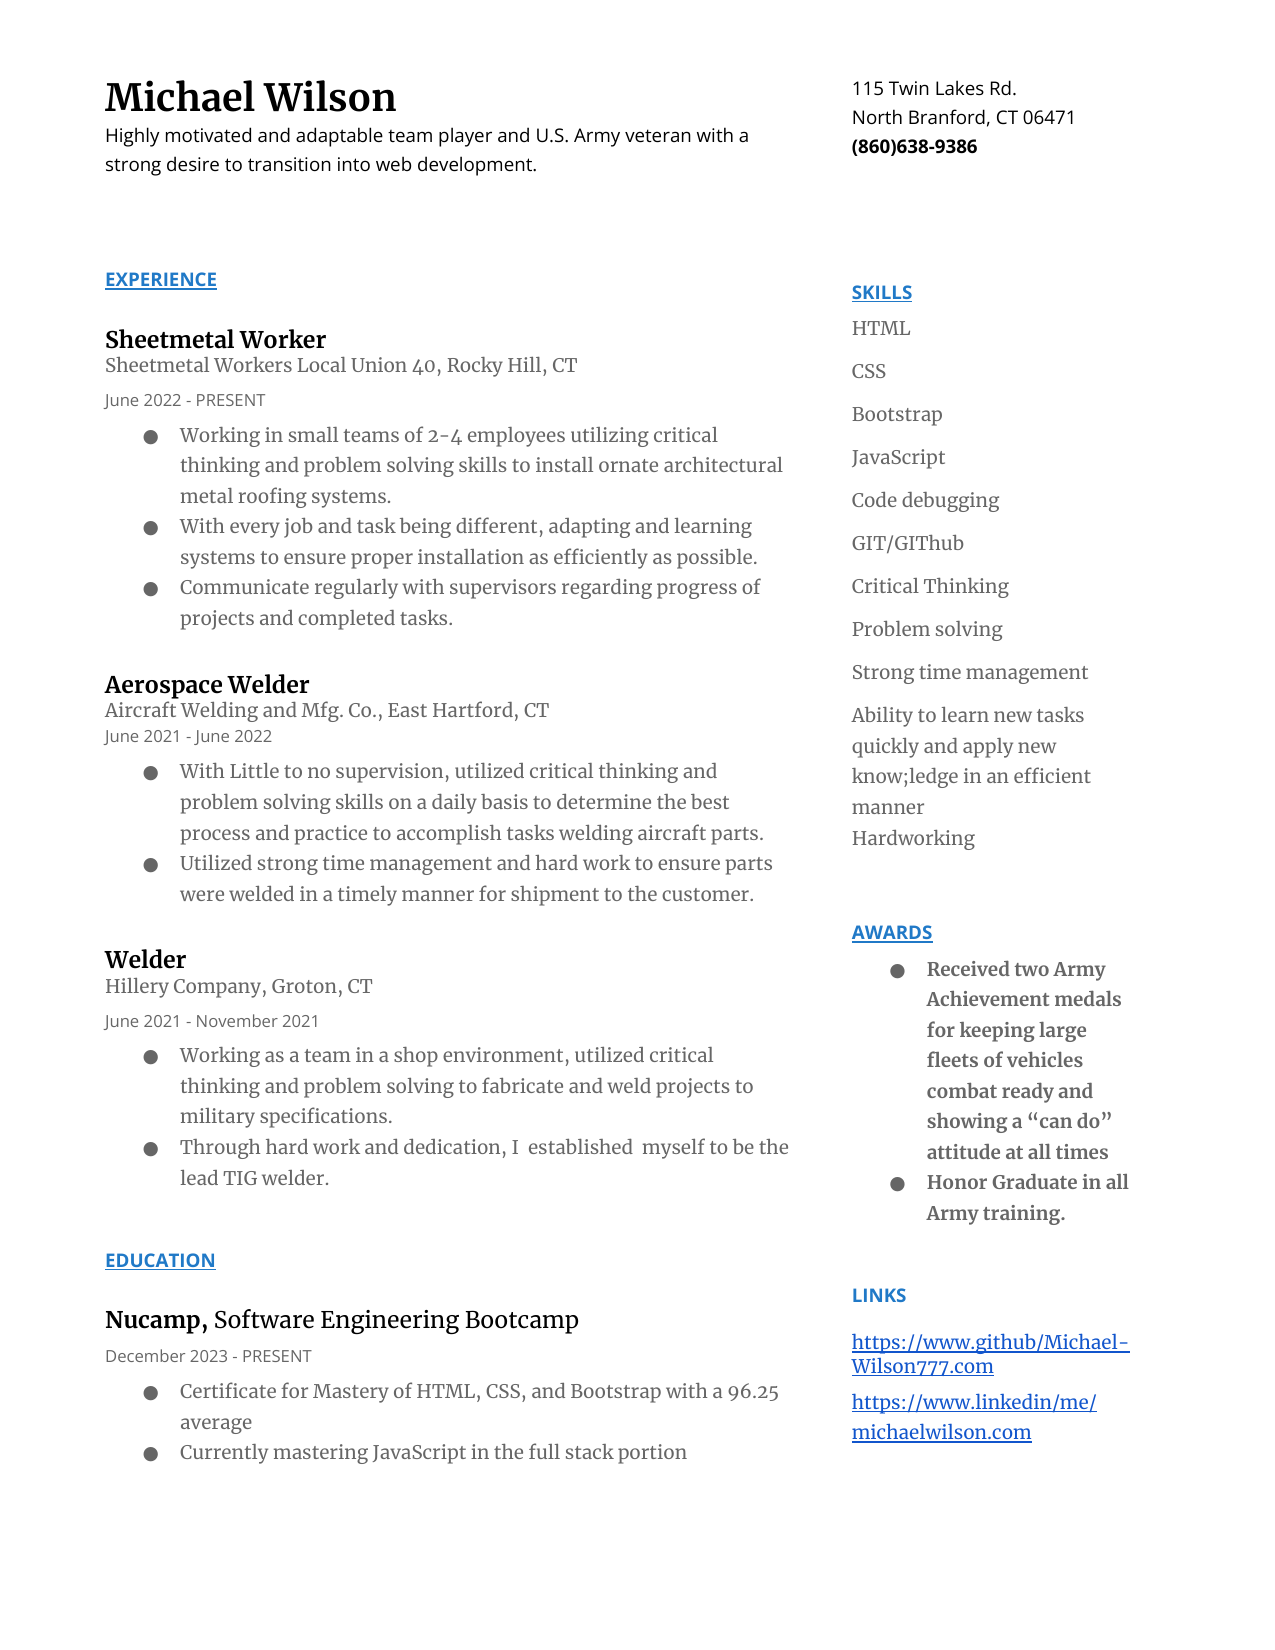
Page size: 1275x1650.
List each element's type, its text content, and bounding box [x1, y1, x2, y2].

table_header Michael Wilson Highly motivated and adaptable team player and U.S. Army veteran with a strong desire to transition into web development. [90, 60, 837, 227]
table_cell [837, 227, 1181, 1530]
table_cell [90, 227, 837, 1530]
table_header 115 Twin Lakes Rd. North Branford, CT 06471 (860)638-9386 [837, 60, 1181, 227]
